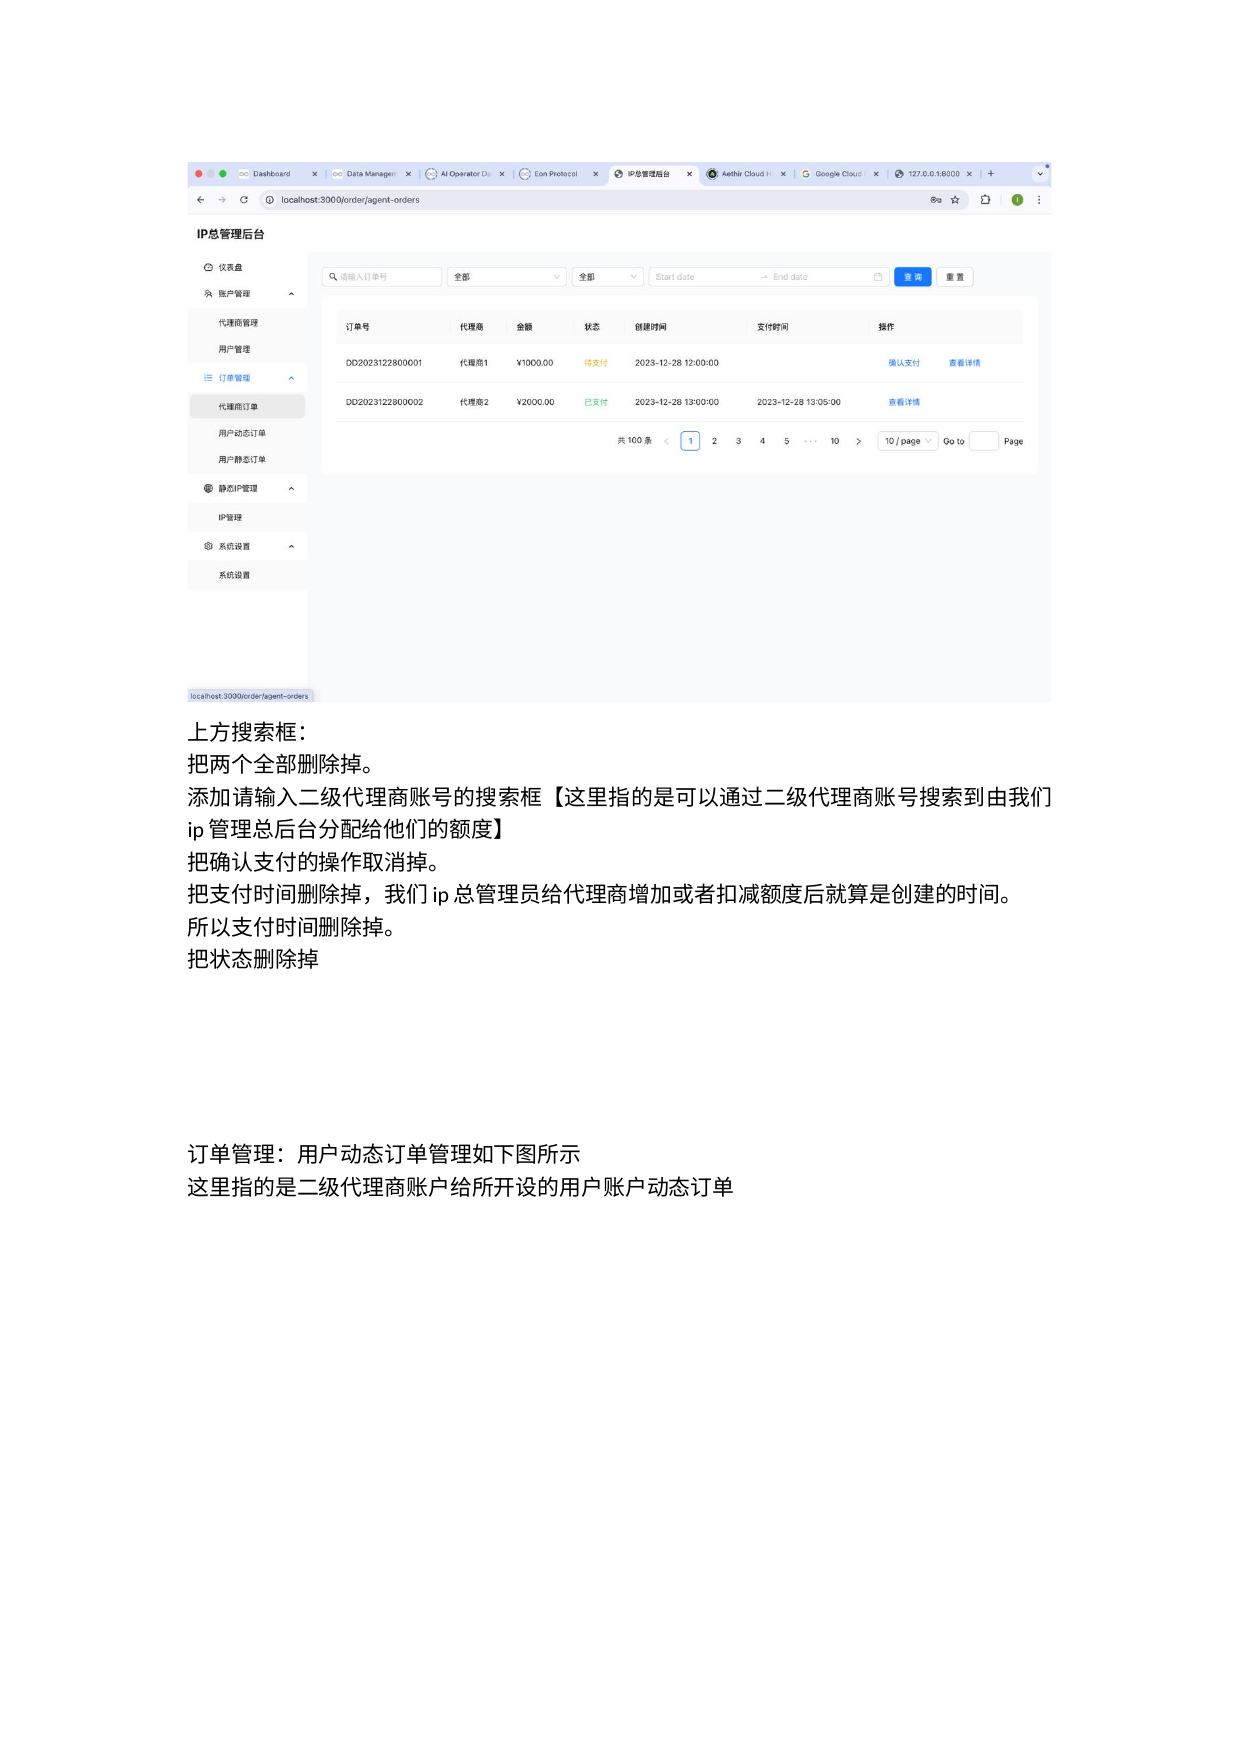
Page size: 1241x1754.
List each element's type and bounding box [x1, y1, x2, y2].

text [187, 162, 1053, 1202]
picture [187, 162, 1052, 702]
